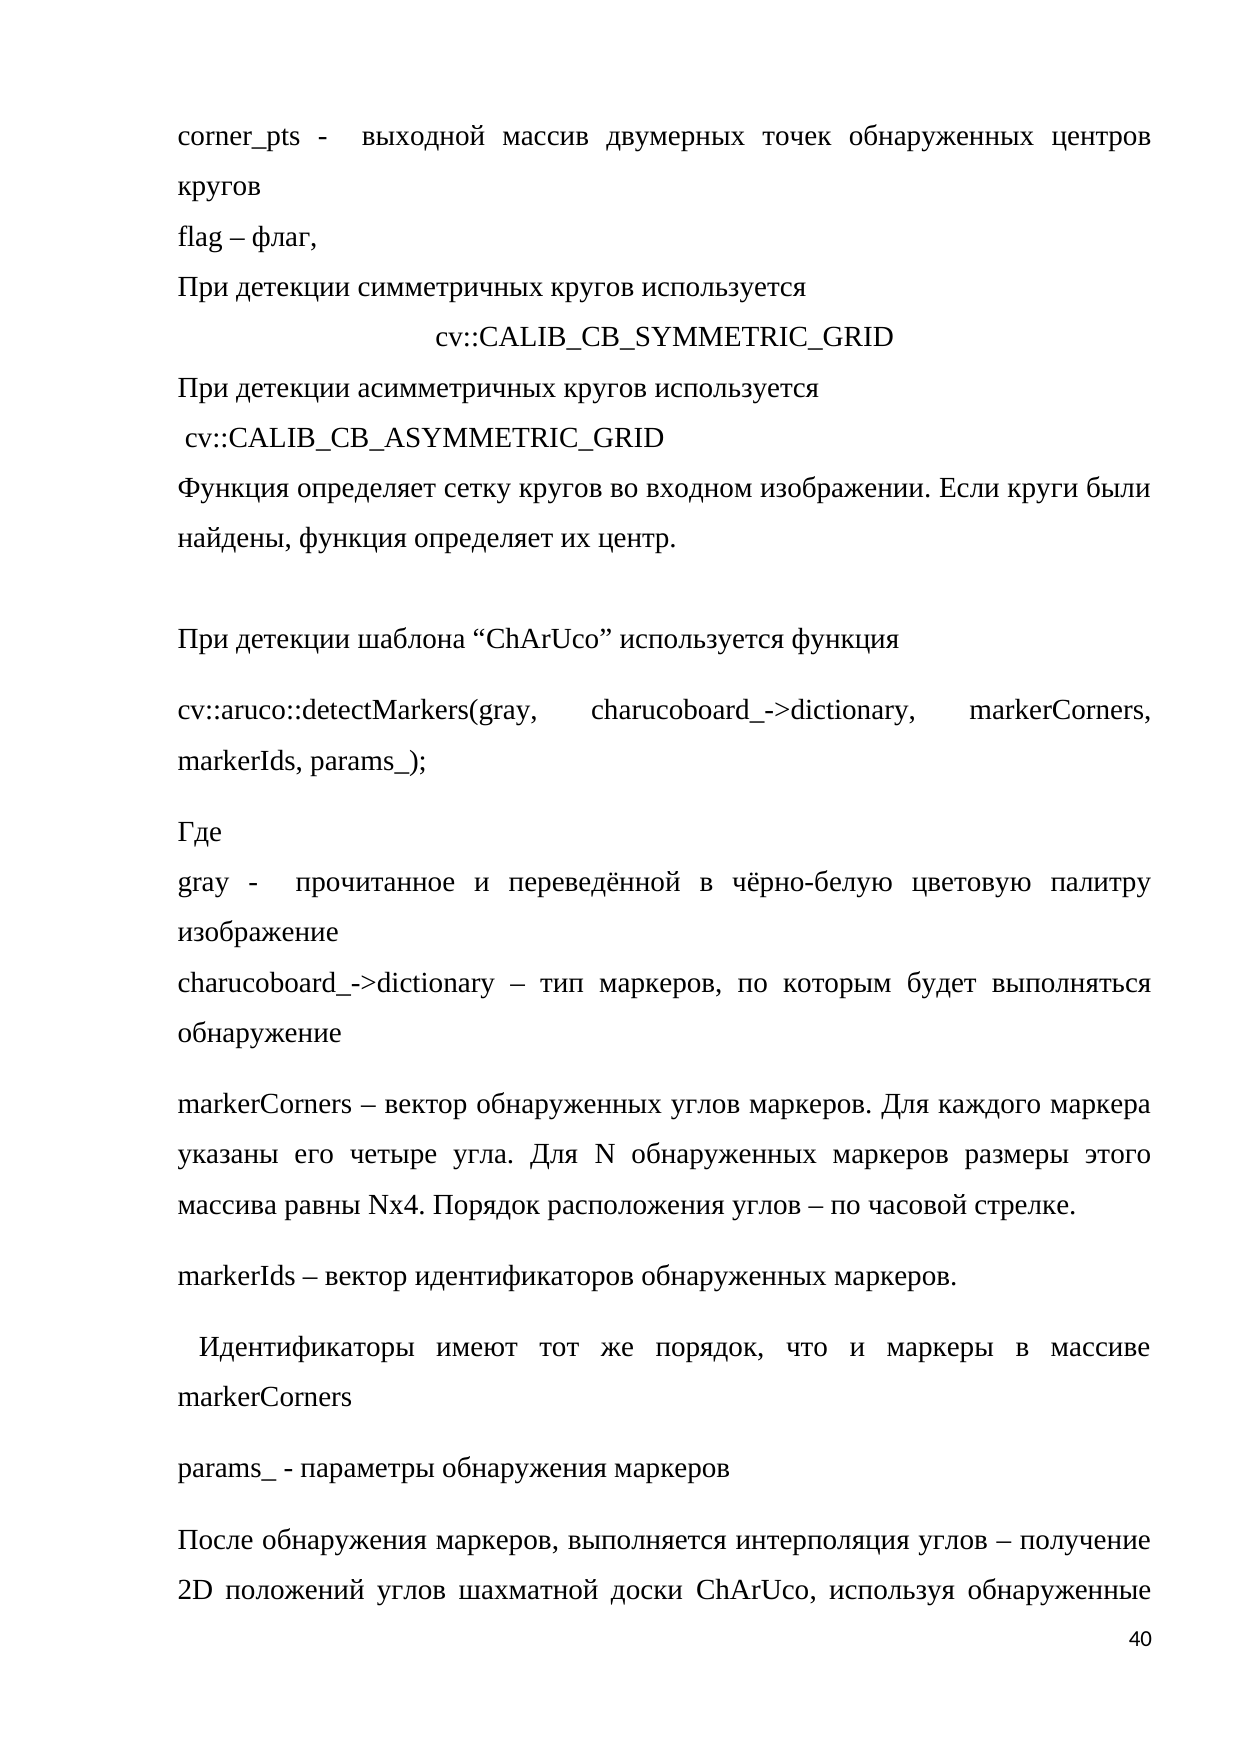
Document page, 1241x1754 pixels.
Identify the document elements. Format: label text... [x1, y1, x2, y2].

text cv::aruco::detectMarkers(gray, charucoboard_->dictionary, markerCorners, markerIds, params_); [177, 692, 1152, 776]
text markerCorners – вектор обнаруженных углов маркеров. Для каждого маркера указаны его четыре угла. Для N обнаруженных маркеров размеры этого массива равны Nx4. Порядок расположения углов – по часовой стрелке. [177, 1086, 1152, 1220]
text markerIds – вектор идентификаторов обнаруженных маркеров. [177, 1258, 1152, 1292]
text Функция определяет сетку кругов во входном изображении. Если круги были найдены, функция определяет их центр. [177, 470, 1152, 554]
text cv::CALIB_CB_SYMMETRIC_GRID При детекции асимметричных кругов используется [177, 319, 1152, 403]
text При детекции шаблона “ChArUco” используется функция [177, 621, 1152, 655]
text charucoboard_->dictionary – тип маркеров, по которым будет выполняться обнаружение [177, 965, 1152, 1049]
text cv::CALIB_CB_ASYMMETRIC_GRID [177, 420, 1152, 453]
text corner_pts - выходной массив двумерных точек обнаруженных центров кругов [177, 118, 1152, 202]
text params_ - параметры обнаружения маркеров [177, 1451, 1152, 1484]
text Идентификаторы имеют тот же порядок, что и маркеры в массиве markerCorners [177, 1329, 1152, 1413]
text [177, 1522, 1152, 1606]
text Где gray - прочитанное и переведённой в чёрно-белую цветовую палитру изображение [177, 814, 1152, 948]
text flag – флаг, [177, 219, 1152, 252]
text При детекции симметричных кругов используется [177, 269, 1152, 303]
